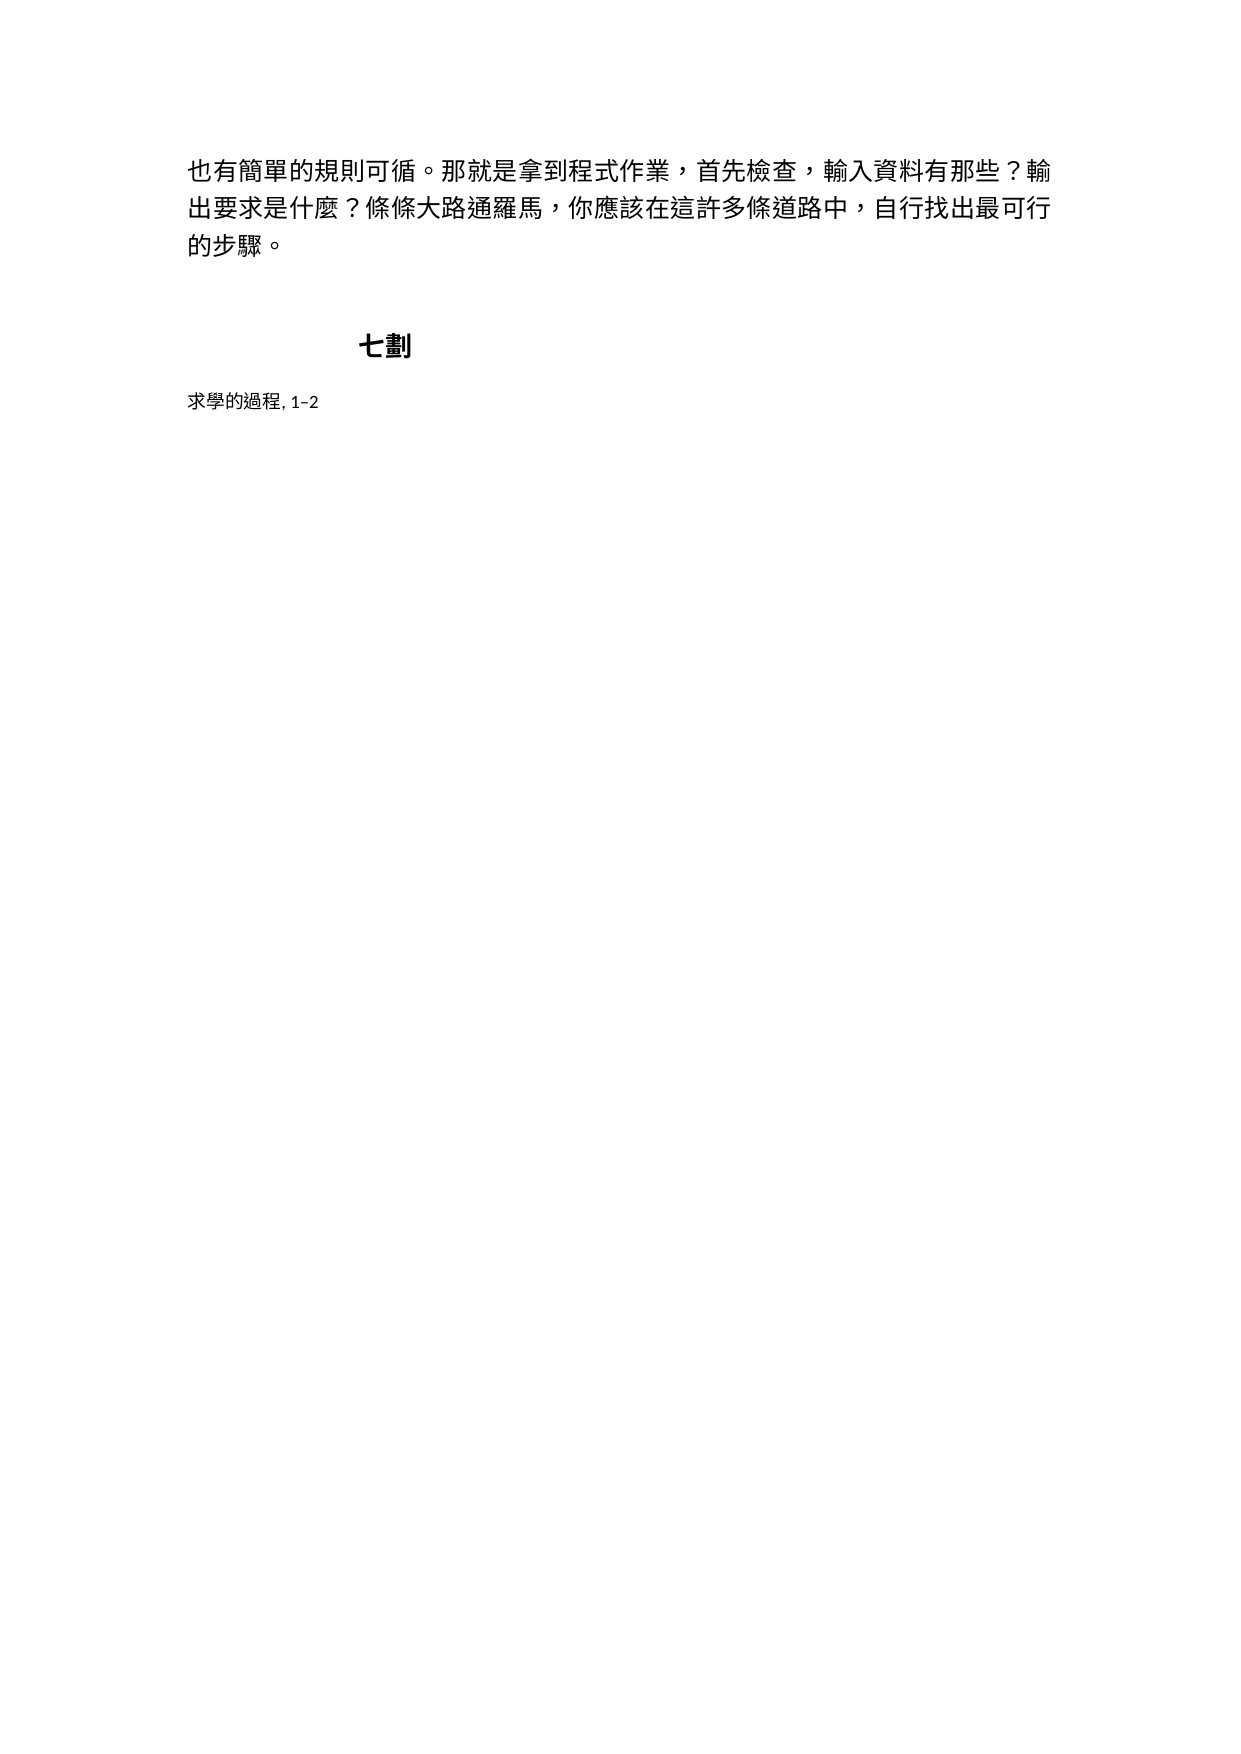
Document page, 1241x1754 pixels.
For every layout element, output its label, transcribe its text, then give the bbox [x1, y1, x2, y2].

text 求學的過程, 1–2 [187, 377, 583, 414]
subtitle 七劃 [187, 325, 583, 364]
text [187, 150, 1053, 262]
